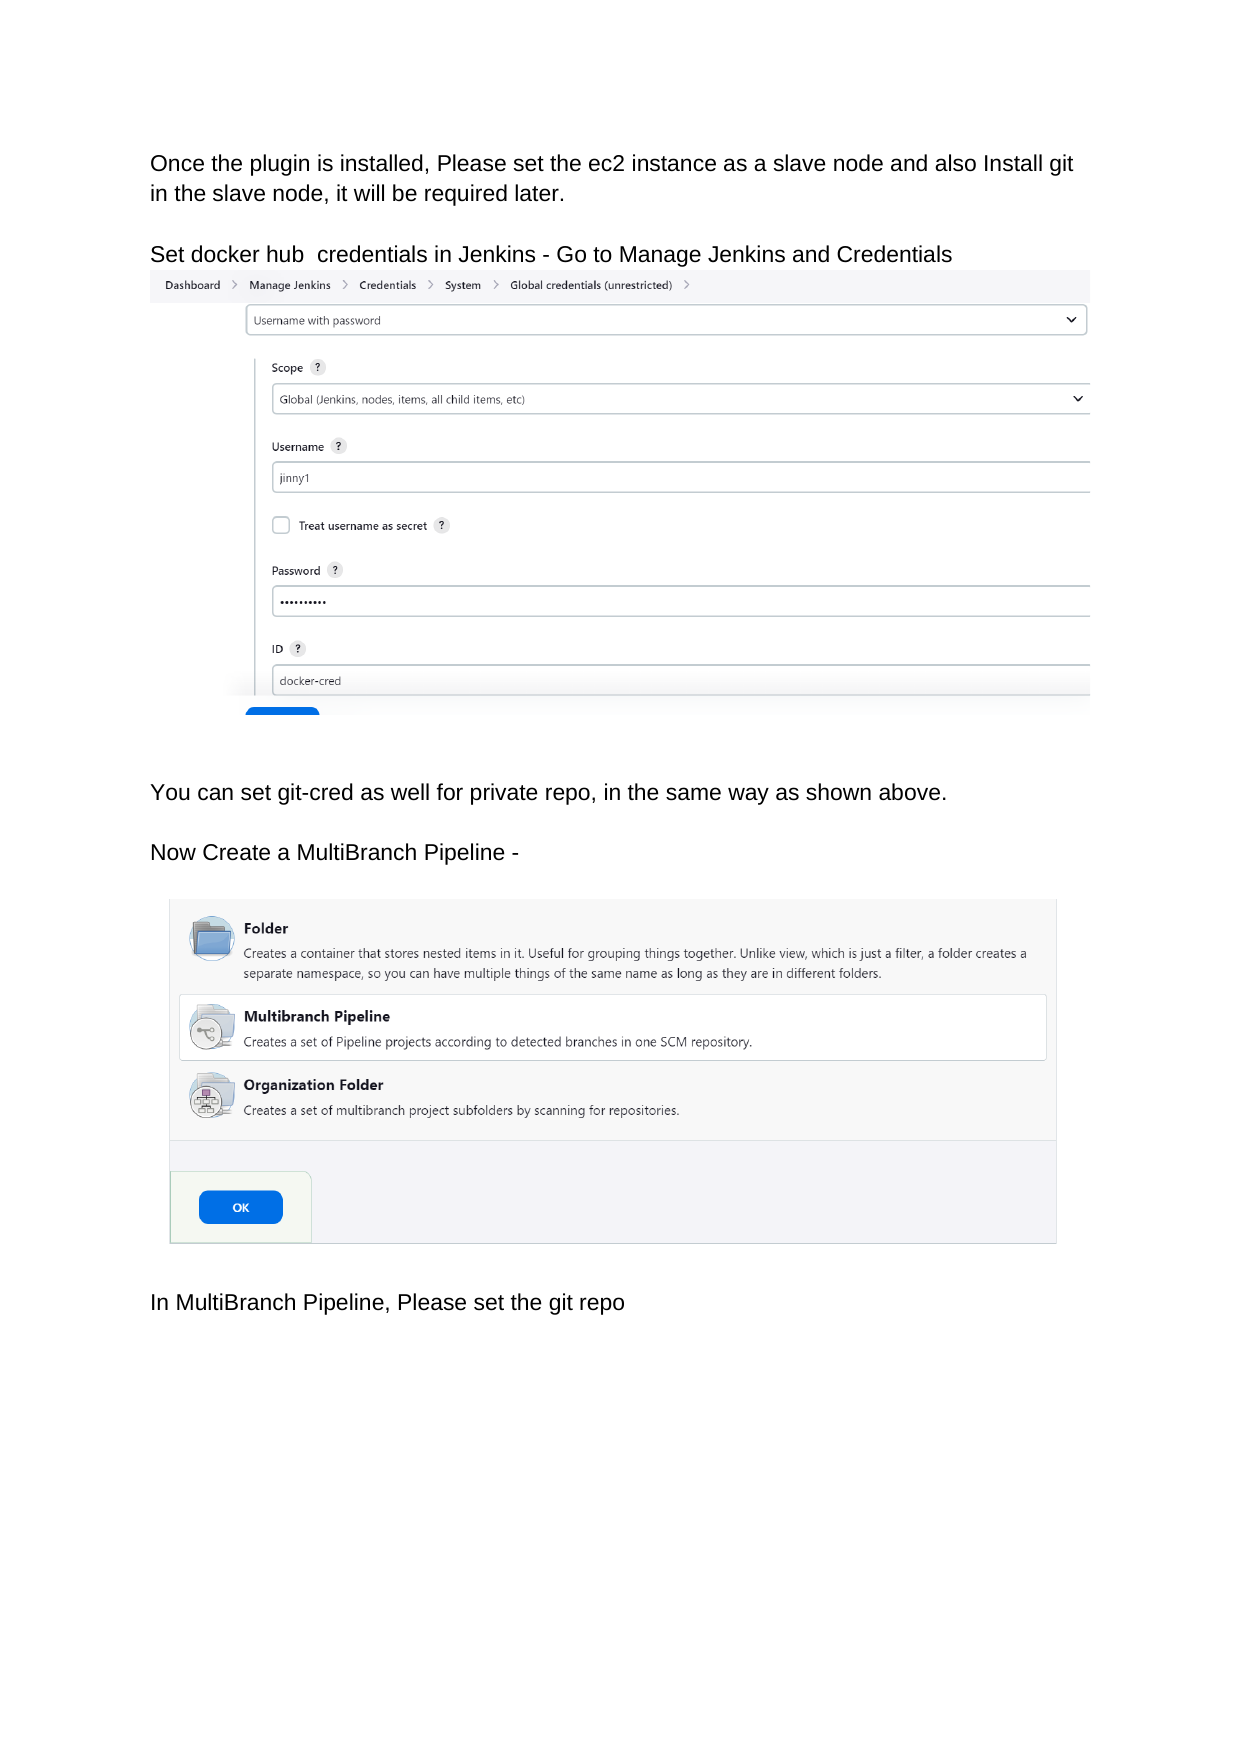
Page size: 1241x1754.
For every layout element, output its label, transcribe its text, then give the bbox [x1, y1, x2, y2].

text Once the plugin is installed, Please set the ec2 instance as a slave node and also Install git in the slave node, it will be required later. [150, 150, 1090, 207]
text Set docker hub credentials in Jenkins - Go to Manage Jenkins and Credentials [150, 241, 1090, 267]
text In MultiBranch Pipeline, Please set the git repo [150, 1289, 1090, 1315]
text Now Create a MultiBranch Pipeline - [150, 839, 1090, 866]
picture [150, 270, 1091, 715]
text You can set git-cred as well for private repo, in the same way as shown above. [150, 779, 1090, 805]
picture [150, 899, 1091, 1286]
